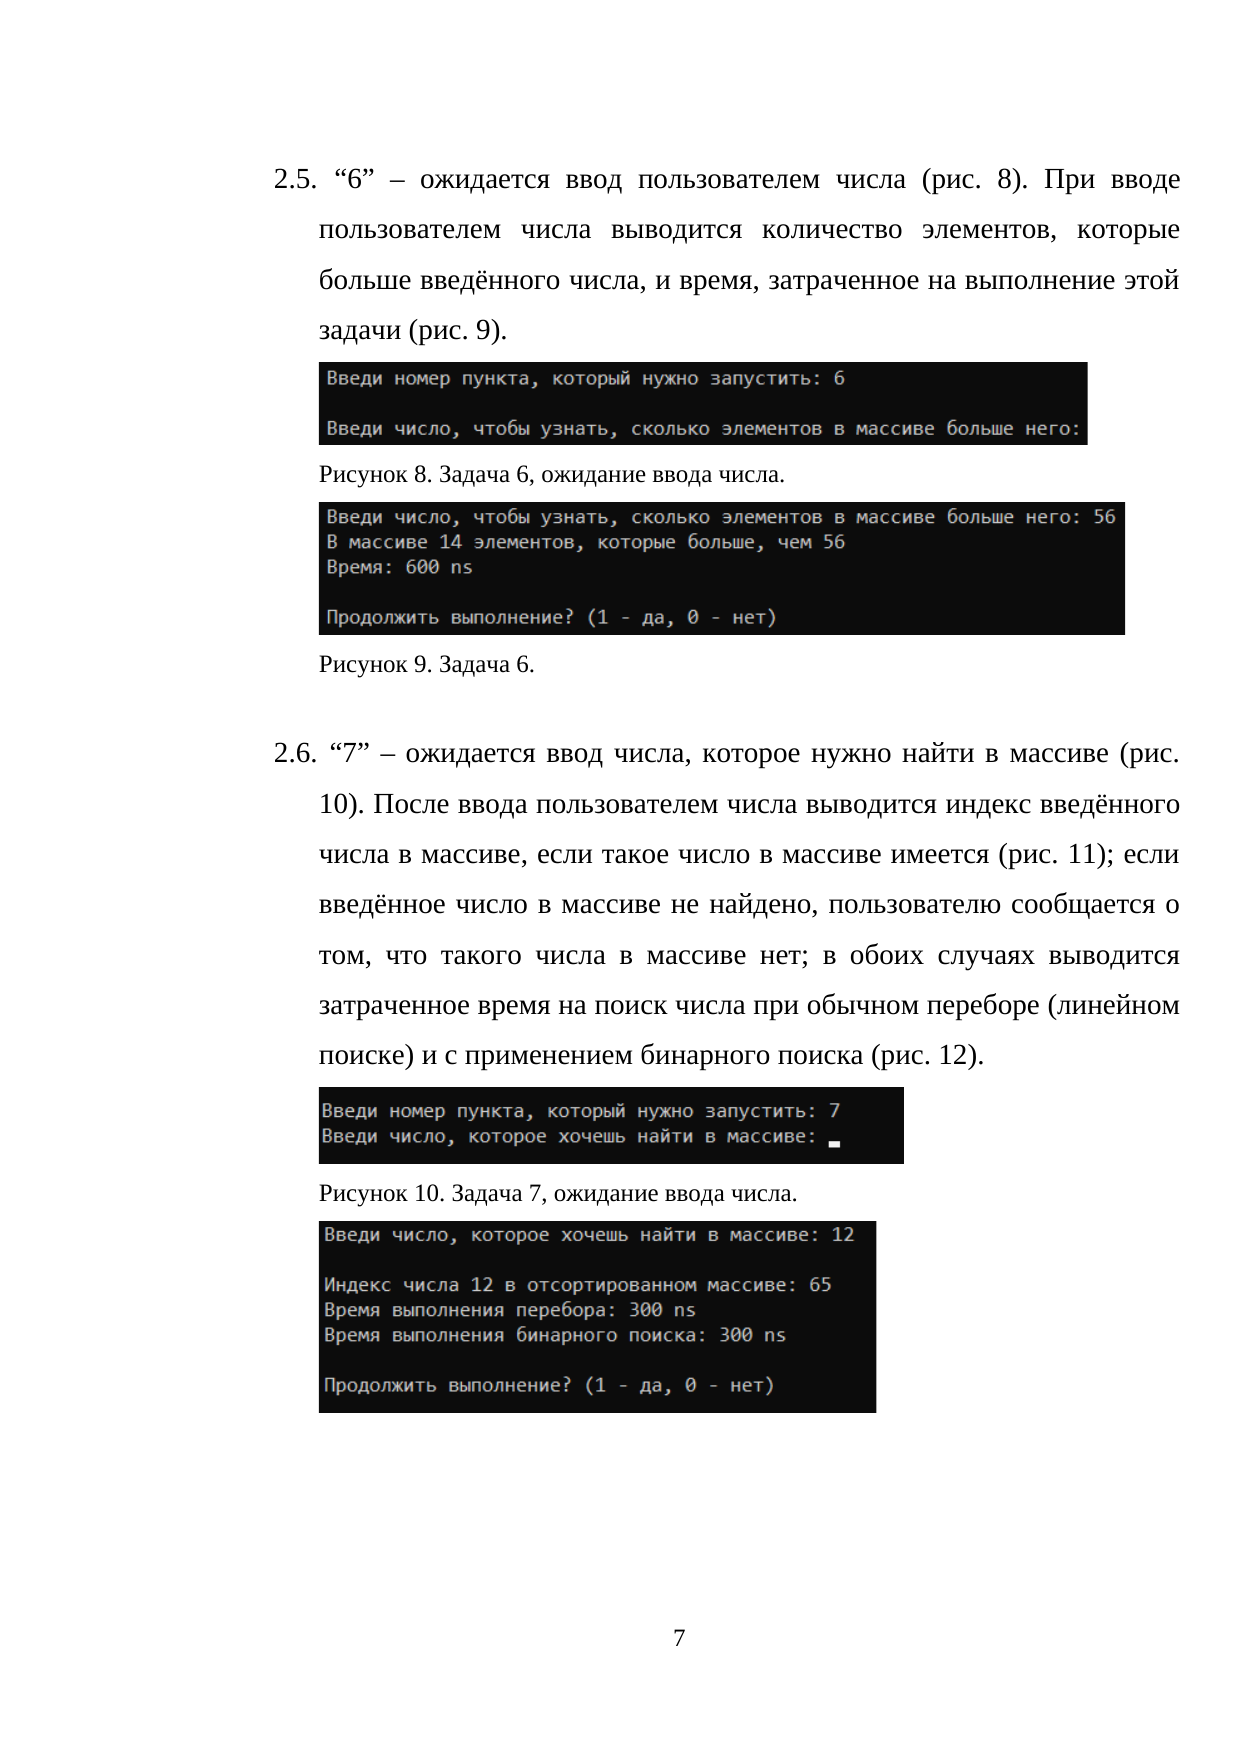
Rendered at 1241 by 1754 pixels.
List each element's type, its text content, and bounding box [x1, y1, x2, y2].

picture [318, 362, 1088, 445]
list Рисунок 8. Задача 6, ожидание ввода числа. [319, 459, 1181, 488]
picture [318, 502, 1125, 635]
picture [318, 1087, 904, 1164]
picture [318, 1221, 877, 1413]
list Рисунок 9. Задача 6. [319, 649, 1181, 678]
list “6” – ожидается ввод пользователем числа (рис. 8). При вводе пользователем числа выводится количество элементов, которые больше введённого числа, и время, затраченное на выполнение этой задачи (рис. 9). [274, 161, 1181, 346]
list “7” – ожидается ввод числа, которое нужно найти в массиве (рис. 10). После ввода пользователем числа выводится индекс введённого числа в массиве, если такое число в массиве имеется (рис. 11); если введённое число в массиве не найдено, пользователю сообщается о том, что такого числа в массиве нет; в обоих случаях выводится затраченное время на поиск числа при обычном переборе (линейном поиске) и с применением бинарного поиска (рис. 12). [274, 736, 1181, 1071]
